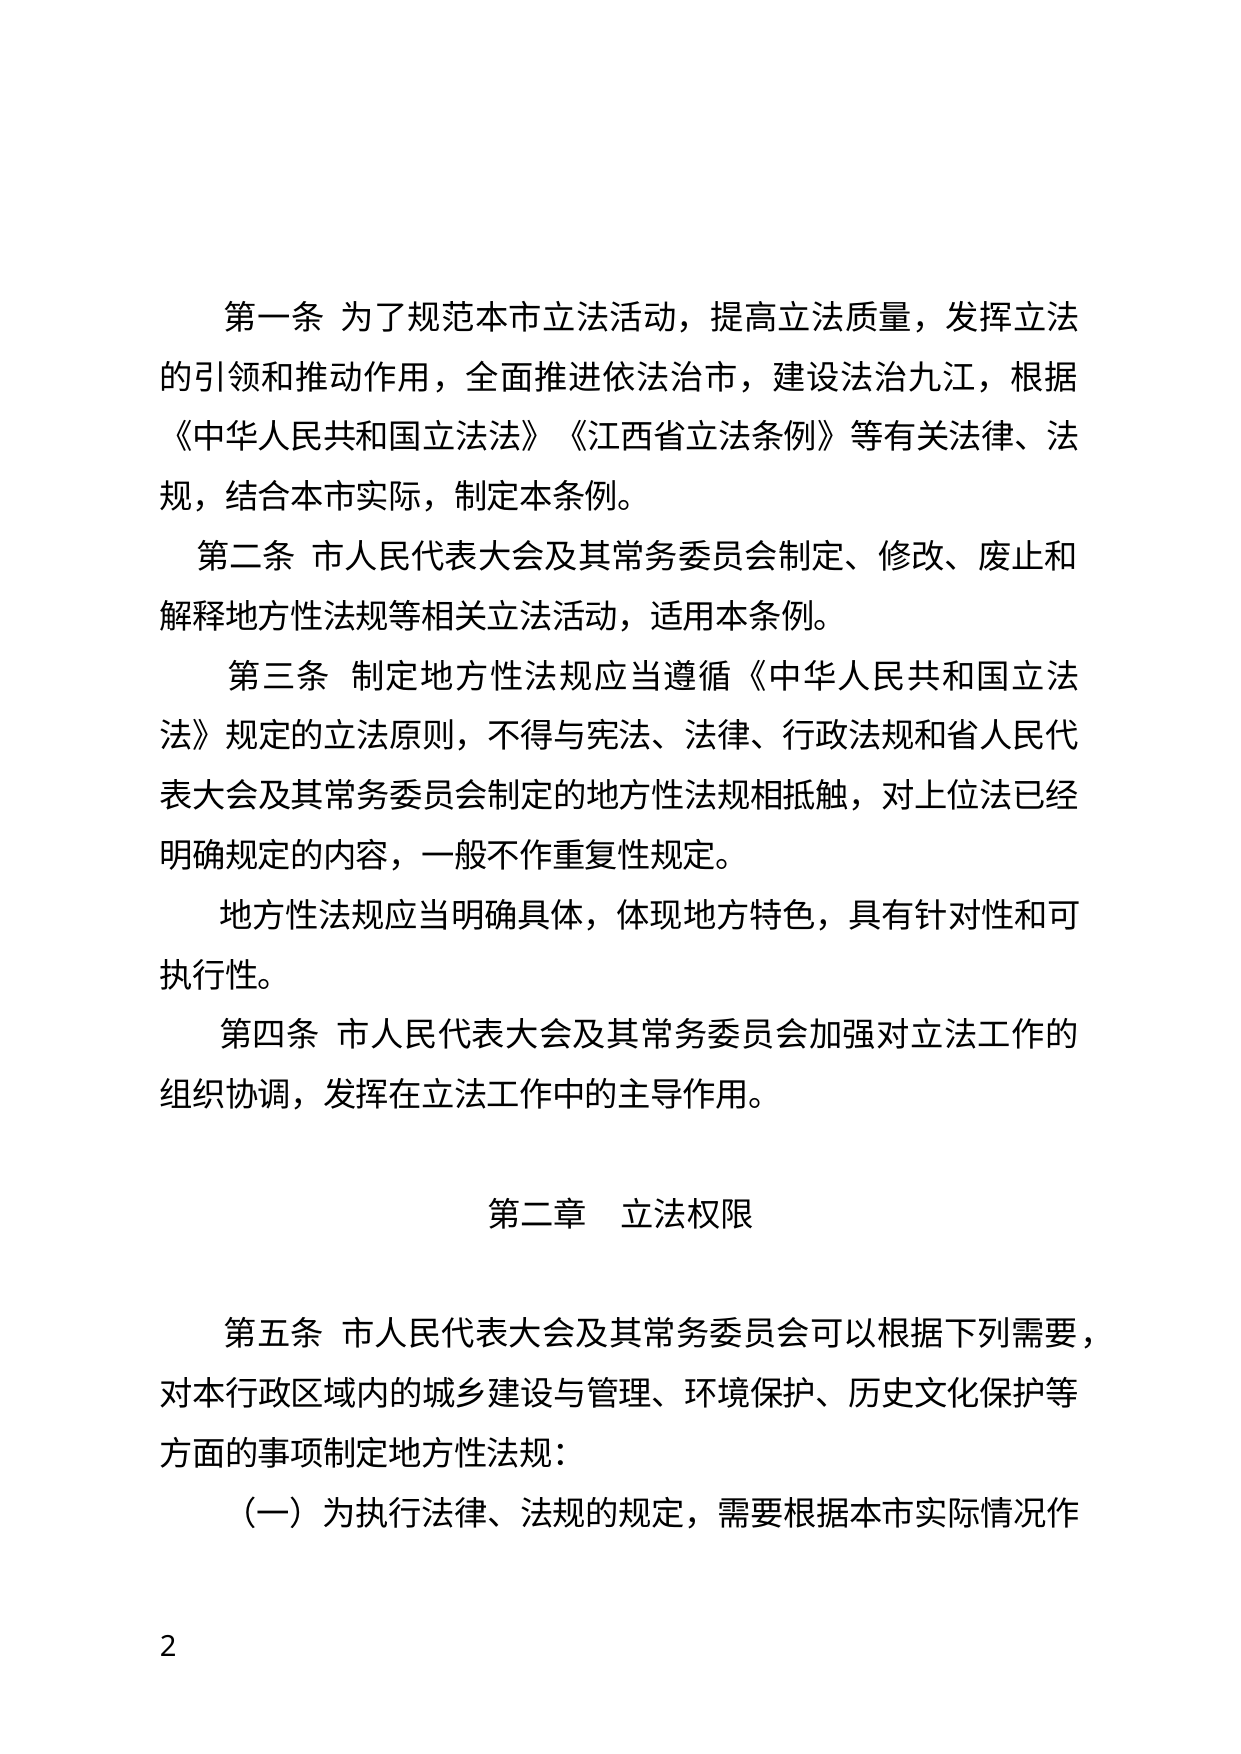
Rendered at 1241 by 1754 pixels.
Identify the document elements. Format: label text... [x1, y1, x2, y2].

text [159, 1481, 1081, 1541]
text 第五条 市人民代表大会及其常务委员会可以根据下列需要，对本行政区域内的城乡建设与管理、环境保护、历史文化保护等方面的事项制定地方性法规： [159, 1301, 1081, 1481]
text 第一条 为了规范本市立法活动，提高立法质量，发挥立法的引领和推动作用，全面推进依法治市，建设法治九江，根据《中华人民共和国立法法》《江西省立法条例》等有关法律、法规，结合本市实际，制定本条例。 [159, 285, 1081, 524]
text 第二条 市人民代表大会及其常务委员会制定、修改、废止和解释地方性法规等相关立法活动，适用本条例。 [159, 524, 1081, 644]
text 地方性法规应当明确具体，体现地方特色，具有针对性和可执行性。 [159, 883, 1081, 1002]
text 第三条 制定地方性法规应当遵循《中华人民共和国立法法》规定的立法原则，不得与宪法、法律、行政法规和省人民代表大会及其常务委员会制定的地方性法规相抵触，对上位法已经明确规定的内容，一般不作重复性规定。 [159, 644, 1081, 883]
text 第二章 立法权限 [159, 1182, 1081, 1242]
text 第四条 市人民代表大会及其常务委员会加强对立法工作的组织协调，发挥在立法工作中的主导作用。 [159, 1002, 1081, 1122]
